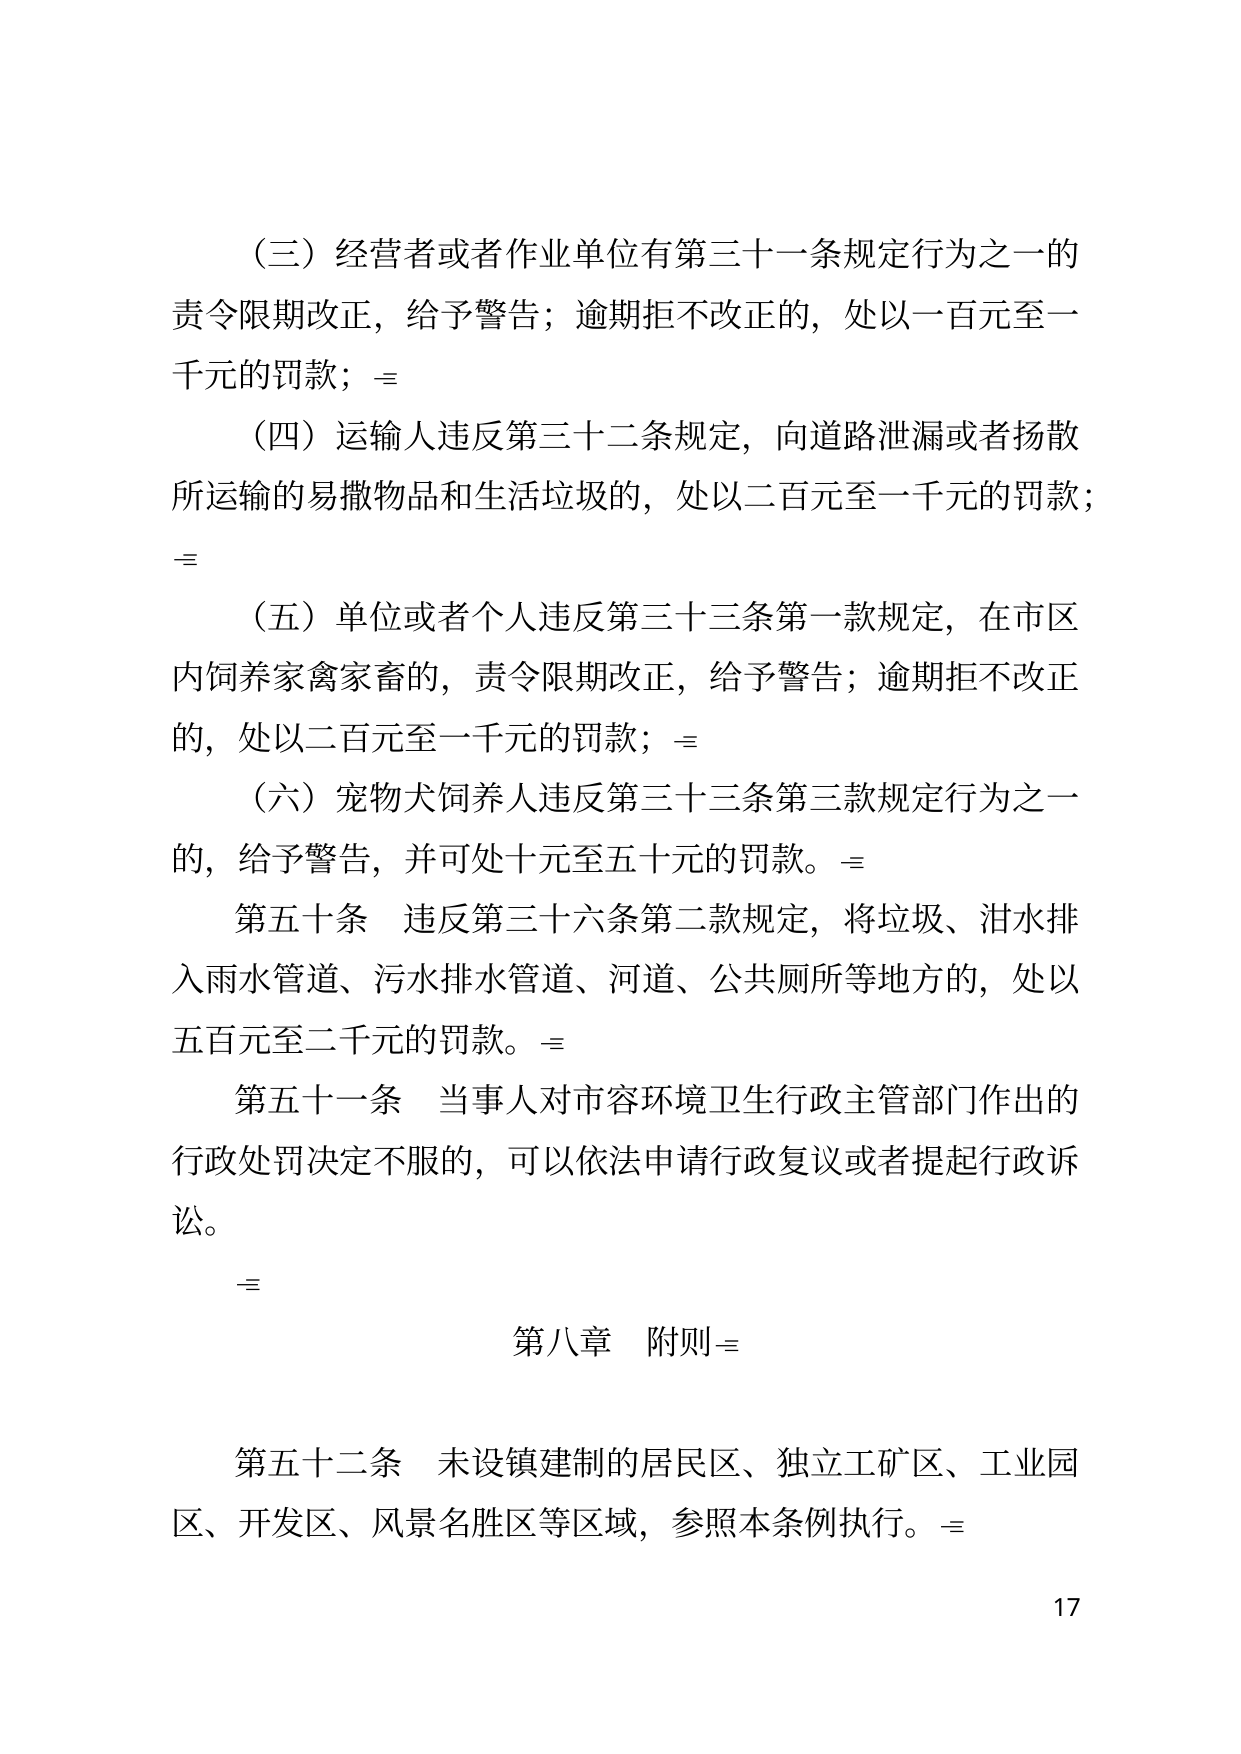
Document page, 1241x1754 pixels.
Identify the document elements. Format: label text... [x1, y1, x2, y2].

text （四）运输人违反第三十二条规定，向道路泄漏或者扬散所运输的易撒物品和生活垃圾的，处以二百元至一千元的罚款； [171, 400, 1081, 581]
text  [171, 1246, 1081, 1306]
text 第八章 附则 [171, 1306, 1081, 1366]
text 第五十二条 未设镇建制的居民区、独立工矿区、工业园区、开发区、风景名胜区等区域，参照本条例执行。 [171, 1427, 1081, 1548]
text （五）单位或者个人违反第三十三条第一款规定，在市区内饲养家禽家畜的，责令限期改正，给予警告；逾期拒不改正的，处以二百元至一千元的罚款； [171, 581, 1081, 762]
text 第五十条 违反第三十六条第二款规定，将垃圾、泔水排入雨水管道、污水排水管道、河道、公共厕所等地方的，处以五百元至二千元的罚款。 [171, 883, 1081, 1064]
text （三）经营者或者作业单位有第三十一条规定行为之一的，责令限期改正，给予警告；逾期拒不改正的，处以一百元至一千元的罚款； [171, 218, 1081, 400]
text （六）宠物犬饲养人违反第三十三条第三款规定行为之一的，给予警告，并可处十元至五十元的罚款。 [171, 762, 1081, 883]
text 第五十一条 当事人对市容环境卫生行政主管部门作出的行政处罚决定不服的，可以依法申请行政复议或者提起行政诉讼。 [171, 1064, 1081, 1246]
